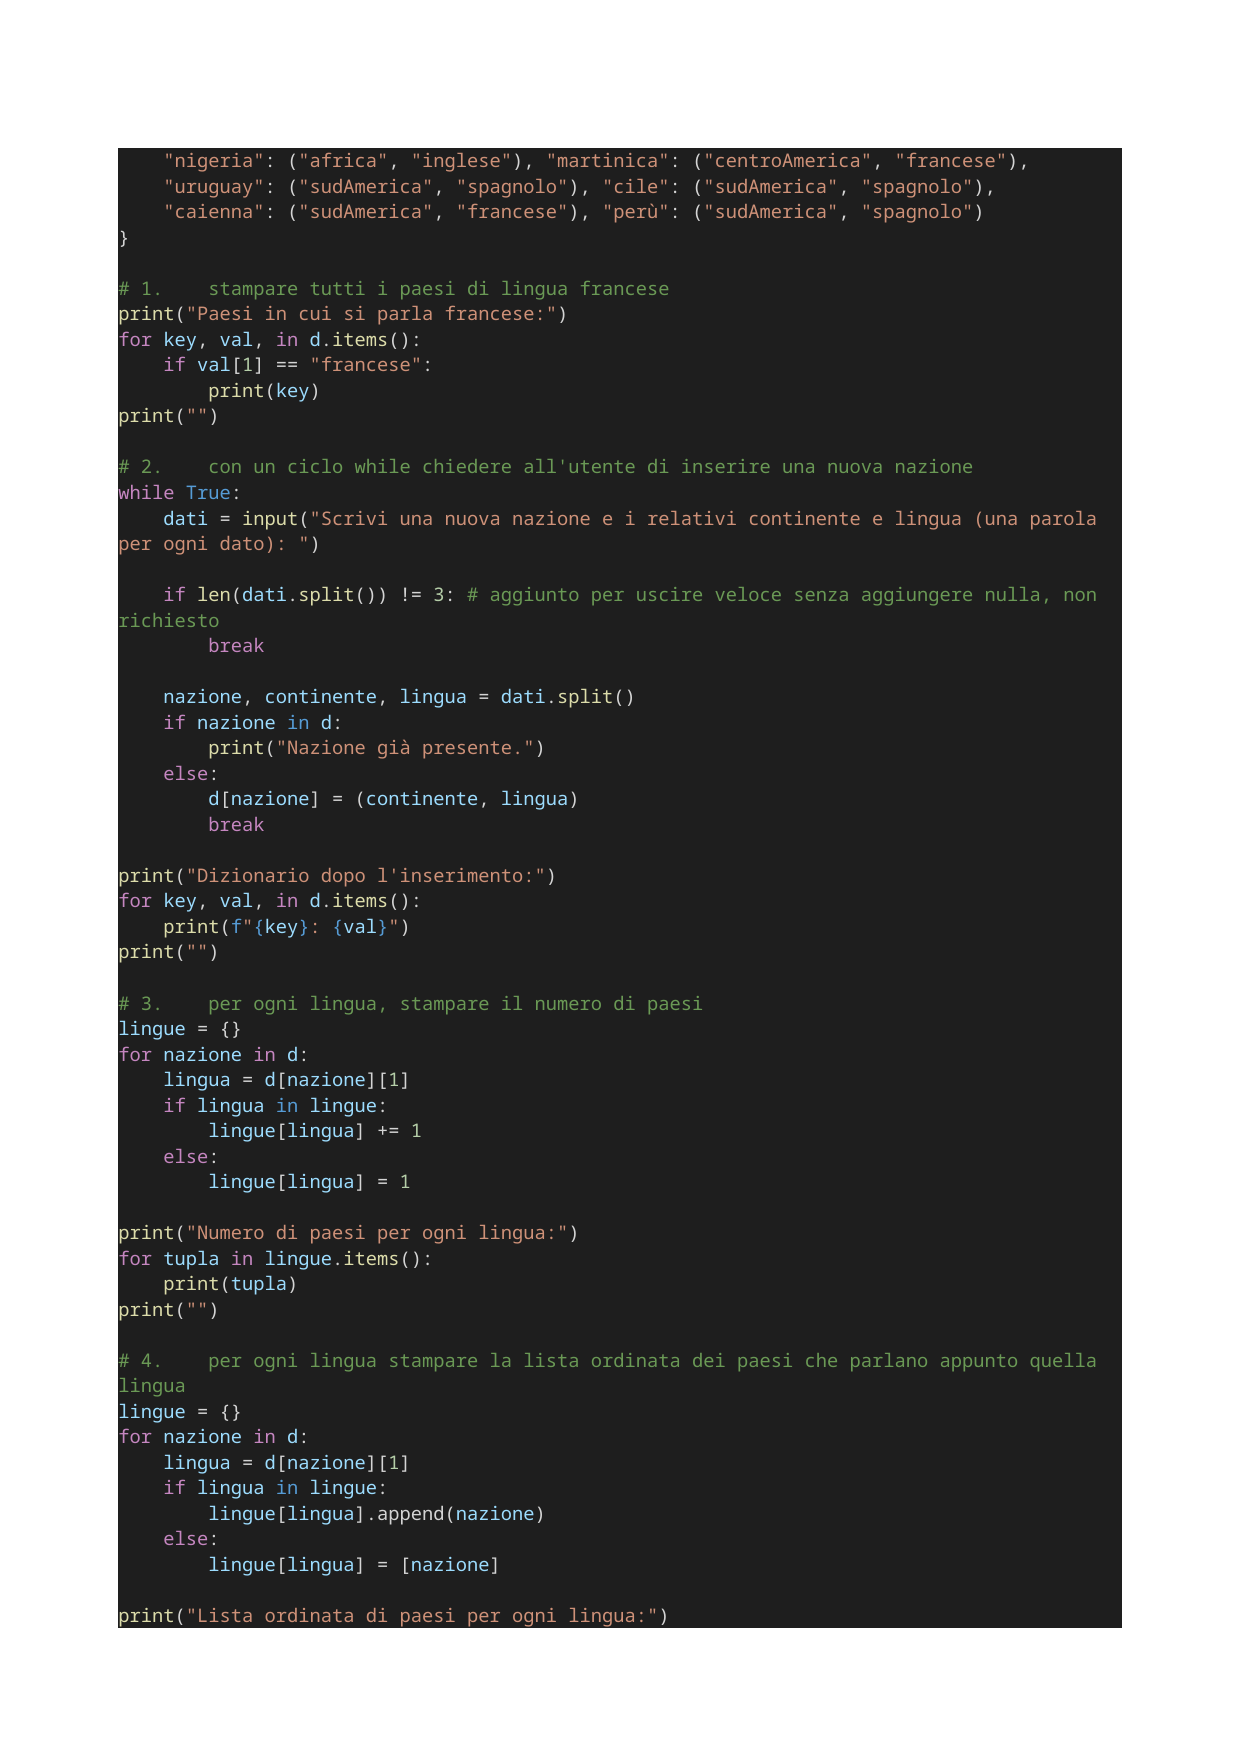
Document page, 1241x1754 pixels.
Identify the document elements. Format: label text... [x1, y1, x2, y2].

text else: [118, 760, 1122, 786]
text print("Lista ordinata di paesi per ogni lingua:") [118, 1602, 1122, 1628]
text print("") [118, 939, 1122, 964]
text break [118, 632, 1122, 658]
text # 2. con un ciclo while chiedere all'utente di inserire una nuova nazione [118, 454, 1122, 479]
text for nazione in d: [118, 1424, 1122, 1449]
text nazione, continente, lingua = dati.split() [118, 683, 1122, 709]
text # 3. per ogni lingua, stampare il numero di paesi [118, 990, 1122, 1015]
text if lingua in lingue: [118, 1092, 1122, 1117]
text } [118, 224, 1122, 250]
text while True: [118, 479, 1122, 505]
text print(tupla) [118, 1271, 1122, 1296]
text if lingua in lingue: [118, 1475, 1122, 1500]
text if nazione in d: [118, 709, 1122, 734]
text lingue[lingua] += 1 [118, 1117, 1122, 1143]
text break [118, 811, 1122, 837]
text # 1. stampare tutti i paesi di lingua francese [118, 275, 1122, 301]
text # 4. per ogni lingua stampare la lista ordinata dei paesi che parlano appunto quella lingua [118, 1347, 1122, 1398]
text print("Numero di paesi per ogni lingua:") [118, 1219, 1122, 1245]
text for key, val, in d.items(): [118, 888, 1122, 913]
text dati = input("Scrivi una nuova nazione e i relativi continente e lingua (una parola per ogni dato): ") [118, 505, 1122, 556]
text else: [118, 1143, 1122, 1168]
text lingue = {} [118, 1398, 1122, 1424]
text lingue[lingua].append(nazione) [118, 1500, 1122, 1526]
text print(key) [118, 377, 1122, 403]
text lingue[lingua] = 1 [118, 1168, 1122, 1194]
text "nigeria": ("africa", "inglese"), "martinica": ("centroAmerica", "francese"), [118, 148, 1122, 173]
text "caienna": ("sudAmerica", "francese"), "perù": ("sudAmerica", "spagnolo") [118, 199, 1122, 224]
text lingue = {} [118, 1015, 1122, 1041]
text for tupla in lingue.items(): [118, 1245, 1122, 1271]
text for nazione in d: [118, 1041, 1122, 1066]
text lingua = d[nazione][1] [118, 1449, 1122, 1475]
text "uruguay": ("sudAmerica", "spagnolo"), "cile": ("sudAmerica", "spagnolo"), [118, 173, 1122, 199]
text else: [118, 1526, 1122, 1551]
text print("Paesi in cui si parla francese:") [118, 301, 1122, 326]
text print("") [118, 403, 1122, 428]
text d[nazione] = (continente, lingua) [118, 786, 1122, 811]
text print("Nazione già presente.") [118, 734, 1122, 760]
text for key, val, in d.items(): [118, 326, 1122, 352]
text lingua = d[nazione][1] [118, 1066, 1122, 1092]
text lingue[lingua] = [nazione] [118, 1551, 1122, 1577]
text if len(dati.split()) != 3: # aggiunto per uscire veloce senza aggiungere nulla, non richiesto [118, 581, 1122, 632]
text print("Dizionario dopo l'inserimento:") [118, 862, 1122, 888]
text print(f"{key}: {val}") [118, 913, 1122, 939]
text if val[1] == "francese": [118, 352, 1122, 377]
text print("") [118, 1296, 1122, 1322]
